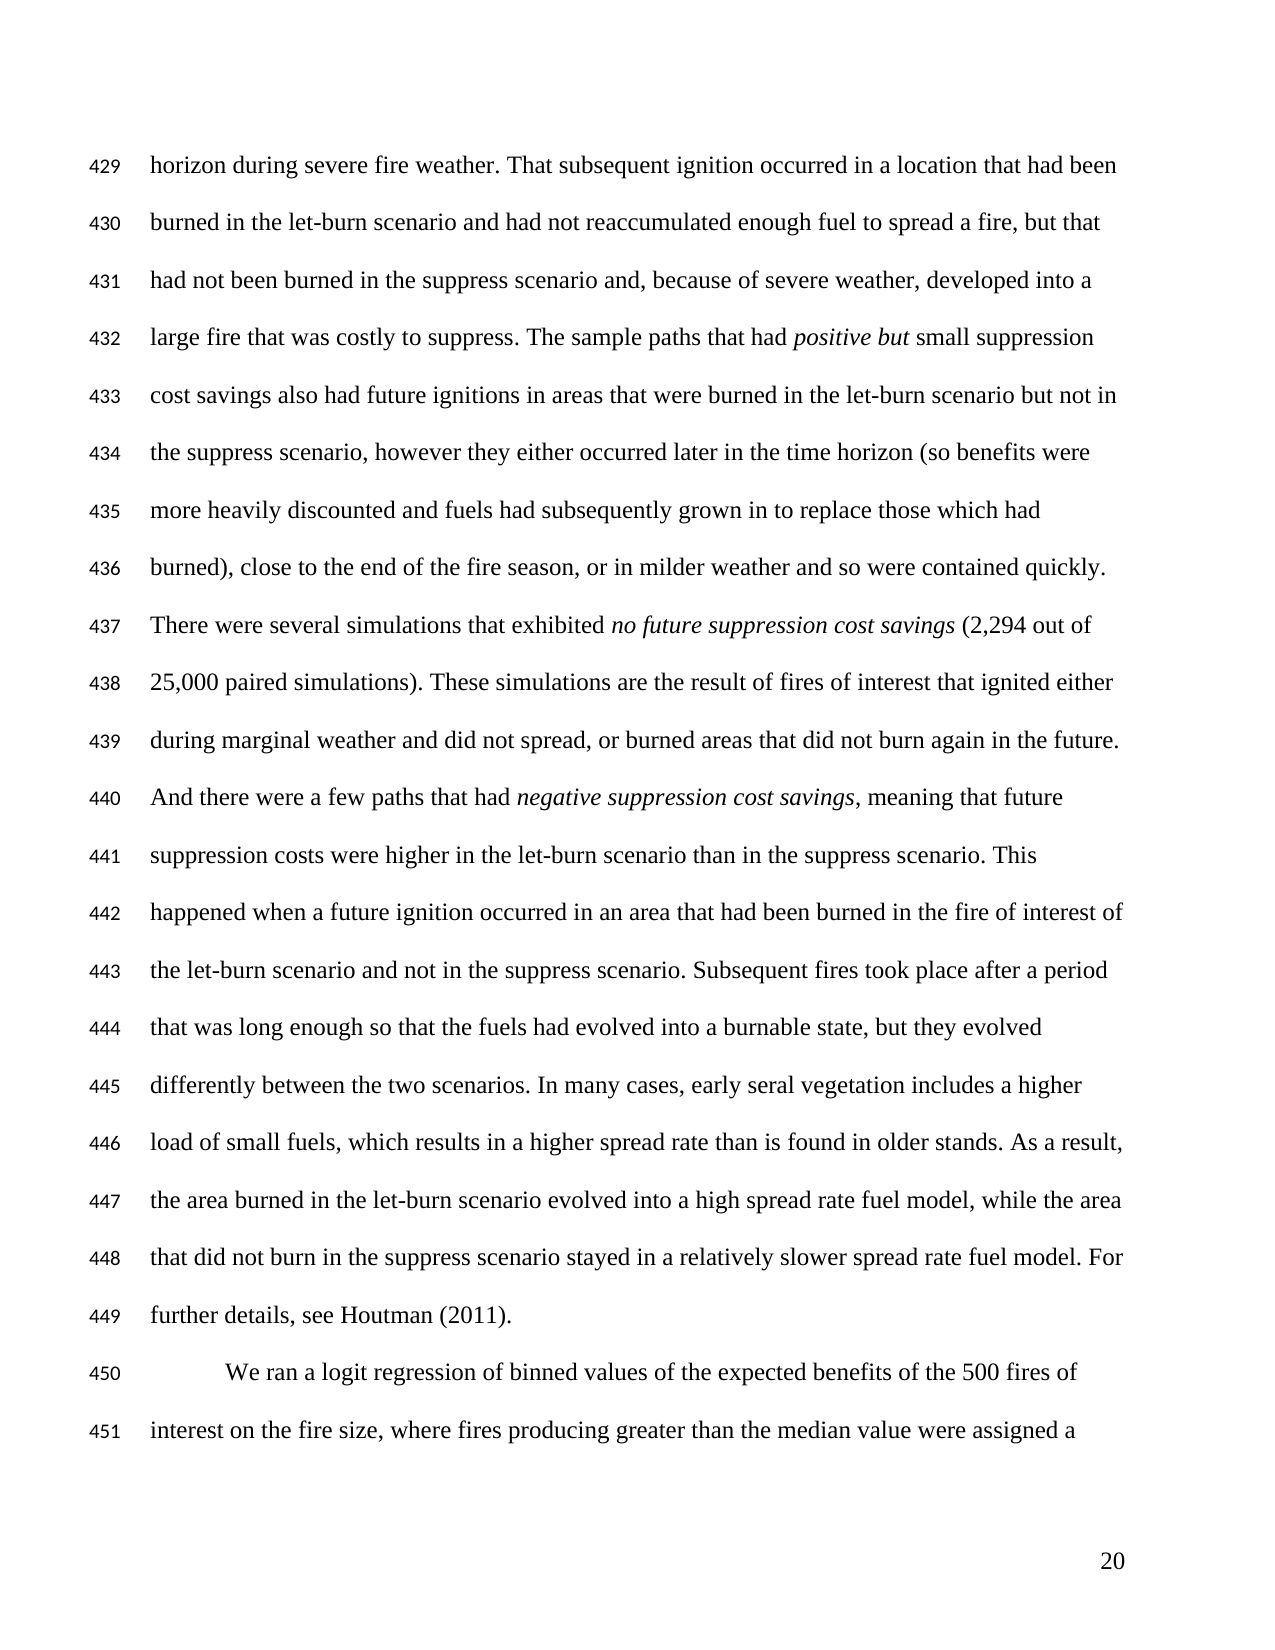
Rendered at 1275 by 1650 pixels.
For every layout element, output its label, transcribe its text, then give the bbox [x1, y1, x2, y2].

text There were several simulations that exhibited no future suppression cost savings (2,294 out of 25,000 paired simulations). These simulations are the result of fires of interest that ignited either during marginal weather and did not spread, or burned areas that did not burn again in the future. And there were a few paths that had negative suppression cost savings, meaning that future suppression costs were higher in the let-burn scenario than in the suppress scenario. This happened when a future ignition occurred in an area that had been burned in the fire of interest of the let-burn scenario and not in the suppress scenario. Subsequent fires took place after a period that was long enough so that the fuels had evolved into a burnable state, but they evolved differently between the two scenarios. In many cases, early seral vegetation includes a higher load of small fuels, which results in a higher spread rate than is found in older stands. As a result, the area burned in the let-burn scenario evolved into a high spread rate fuel model, while the area that did not burn in the suppress scenario stayed in a relatively slower spread rate fuel model. For further details, see Houtman (2011). [150, 610, 1125, 1329]
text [150, 150, 1125, 581]
